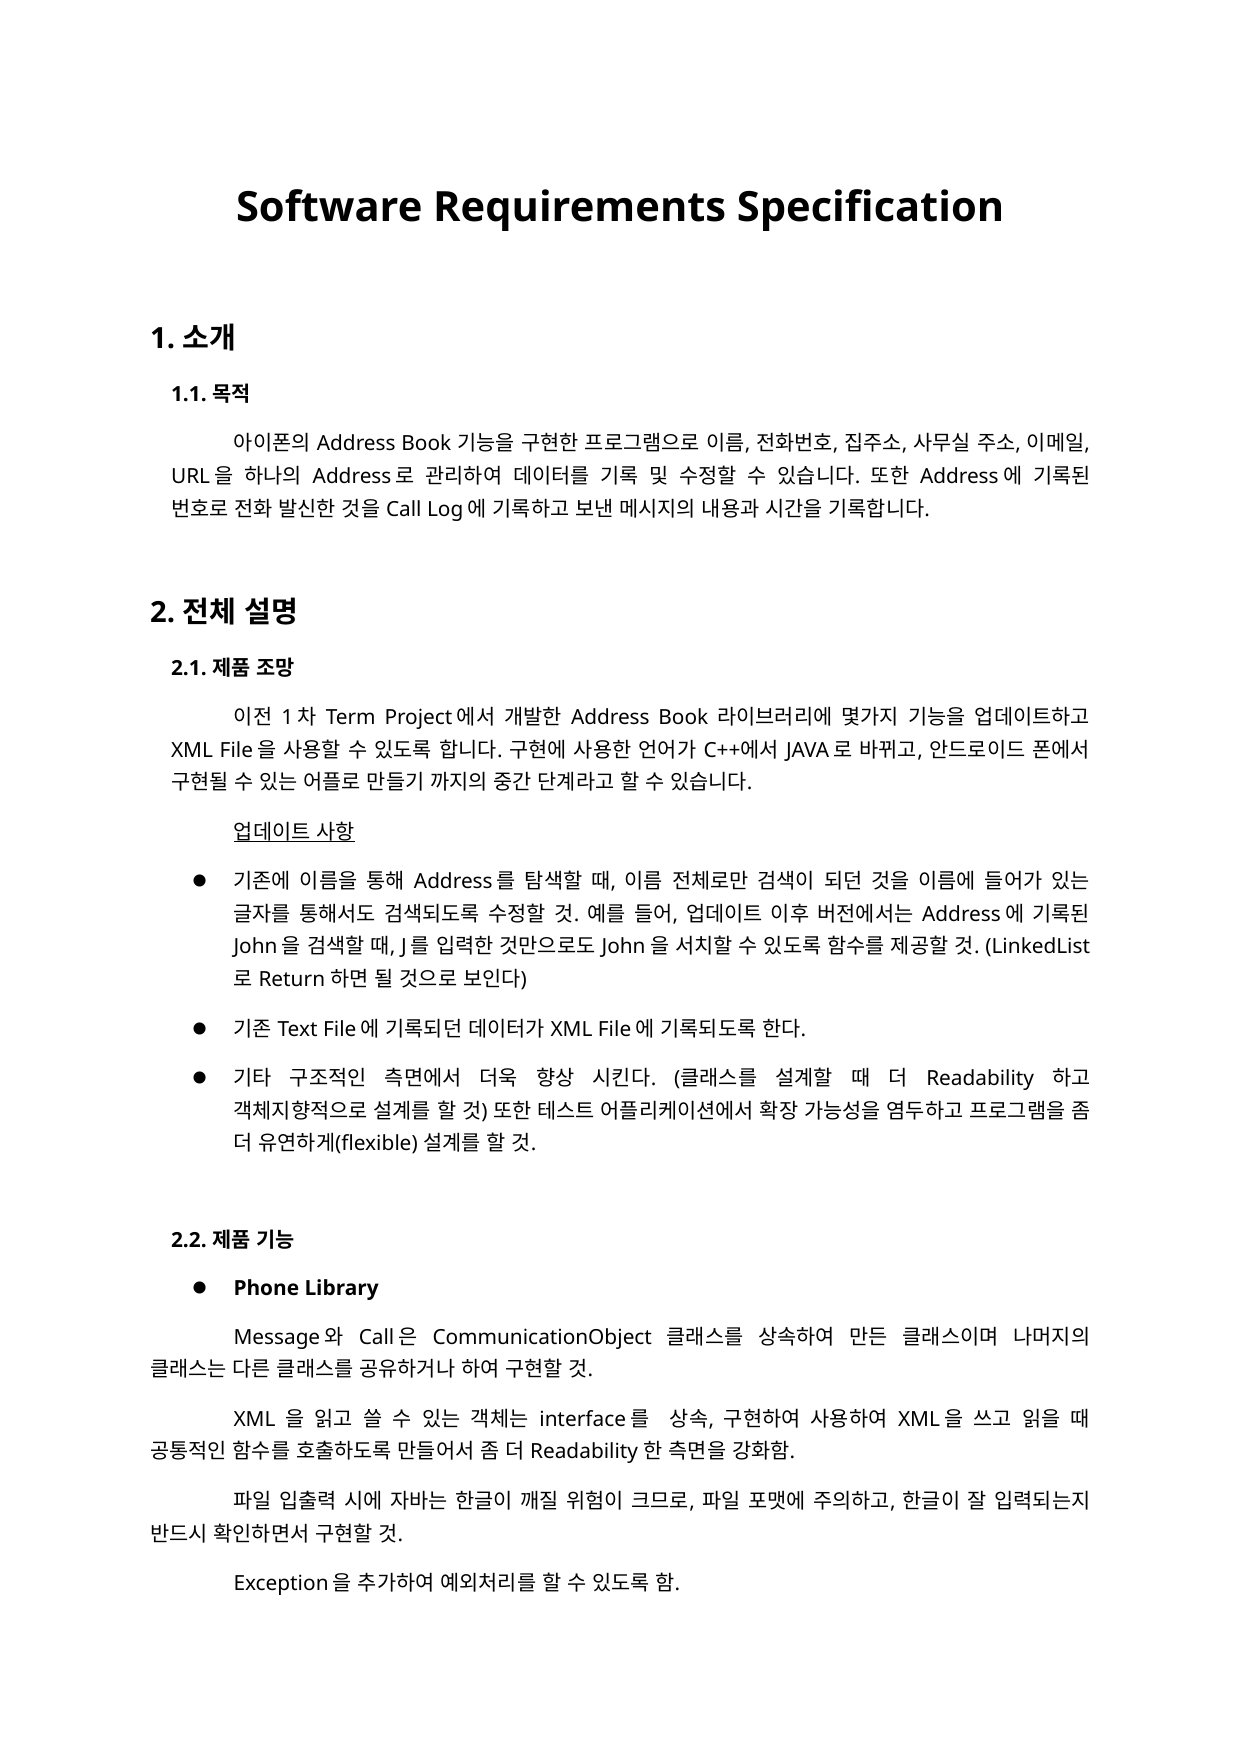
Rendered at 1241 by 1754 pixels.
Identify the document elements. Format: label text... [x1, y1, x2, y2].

list Phone Library [192, 1273, 1090, 1301]
text 2. 전체 설명 [150, 588, 1090, 631]
text 파일 입출력 시에 자바는 한글이 깨질 위험이 크므로, 파일 포맷에 주의하고, 한글이 잘 입력되는지 반드시 확인하면서 구현할 것. [150, 1484, 1090, 1547]
text 아이폰의 Address Book 기능을 구현한 프로그램으로 이름, 전화번호, 집주소, 사무실 주소, 이메일, URL을 하나의 Address로 관리하여 데이터를 기록 및 수정할 수 있습니다. 또한 Address에 기록된 번호로 전화 발신한 것을 Call Log에 기록하고 보낸 메시지의 내용과 시간을 기록합니다. [171, 426, 1090, 522]
text Exception을 추가하여 예외처리를 할 수 있도록 함. [150, 1566, 1090, 1596]
list 기존에 이름을 통해 Address를 탐색할 때, 이름 전체로만 검색이 되던 것을 이름에 들어가 있는 글자를 통해서도 검색되도록 수정할 것. 예를 들어, 업데이트 이후 버전에서는 Address에 기록된 John을 검색할 때, J를 입력한 것만으로도 John을 서치할 수 있도록 함수를 제공할 것. (LinkedList 로 Return 하면 될 것으로 보인다) [192, 864, 1090, 993]
text 이전 1차 Term Project에서 개발한 Address Book 라이브러리에 몇가지 기능을 업데이트하고 XML File을 사용할 수 있도록 합니다. 구현에 사용한 언어가 C++에서 JAVA로 바뀌고, 안드로이드 폰에서 구현될 수 있는 어플로 만들기 까지의 중간 단계라고 할 수 있습니다. [171, 700, 1090, 796]
text 2.1. 제품 조망 [150, 651, 1090, 681]
list 기타 구조적인 측면에서 더욱 향상 시킨다. (클래스를 설계할 때 더 Readability 하고 객체지향적으로 설계를 할 것) 또한 테스트 어플리케이션에서 확장 가능성을 염두하고 프로그램을 좀 더 유연하게(flexible) 설계를 할 것. [192, 1061, 1090, 1157]
text Message와 Call은 CommunicationObject 클래스를 상속하여 만든 클래스이며 나머지의 클래스는 다른 클래스를 공유하거나 하여 구현할 것. [150, 1320, 1090, 1383]
text 1. 소개 [150, 314, 1090, 357]
text 2.2. 제품 기능 [150, 1223, 1090, 1253]
text 업데이트 사항 [171, 815, 1090, 845]
text XML 을 읽고 쓸 수 있는 객체는 interface를 상속, 구현하여 사용하여 XML을 쓰고 읽을 때 공통적인 함수를 호출하도록 만들어서 좀 더 Readability 한 측면을 강화함. [150, 1402, 1090, 1465]
list 기존 Text File에 기록되던 데이터가 XML File에 기록되도록 한다. [192, 1012, 1090, 1042]
text 1.1. 목적 [150, 377, 1090, 407]
text Software Requirements Specification [150, 177, 1090, 234]
